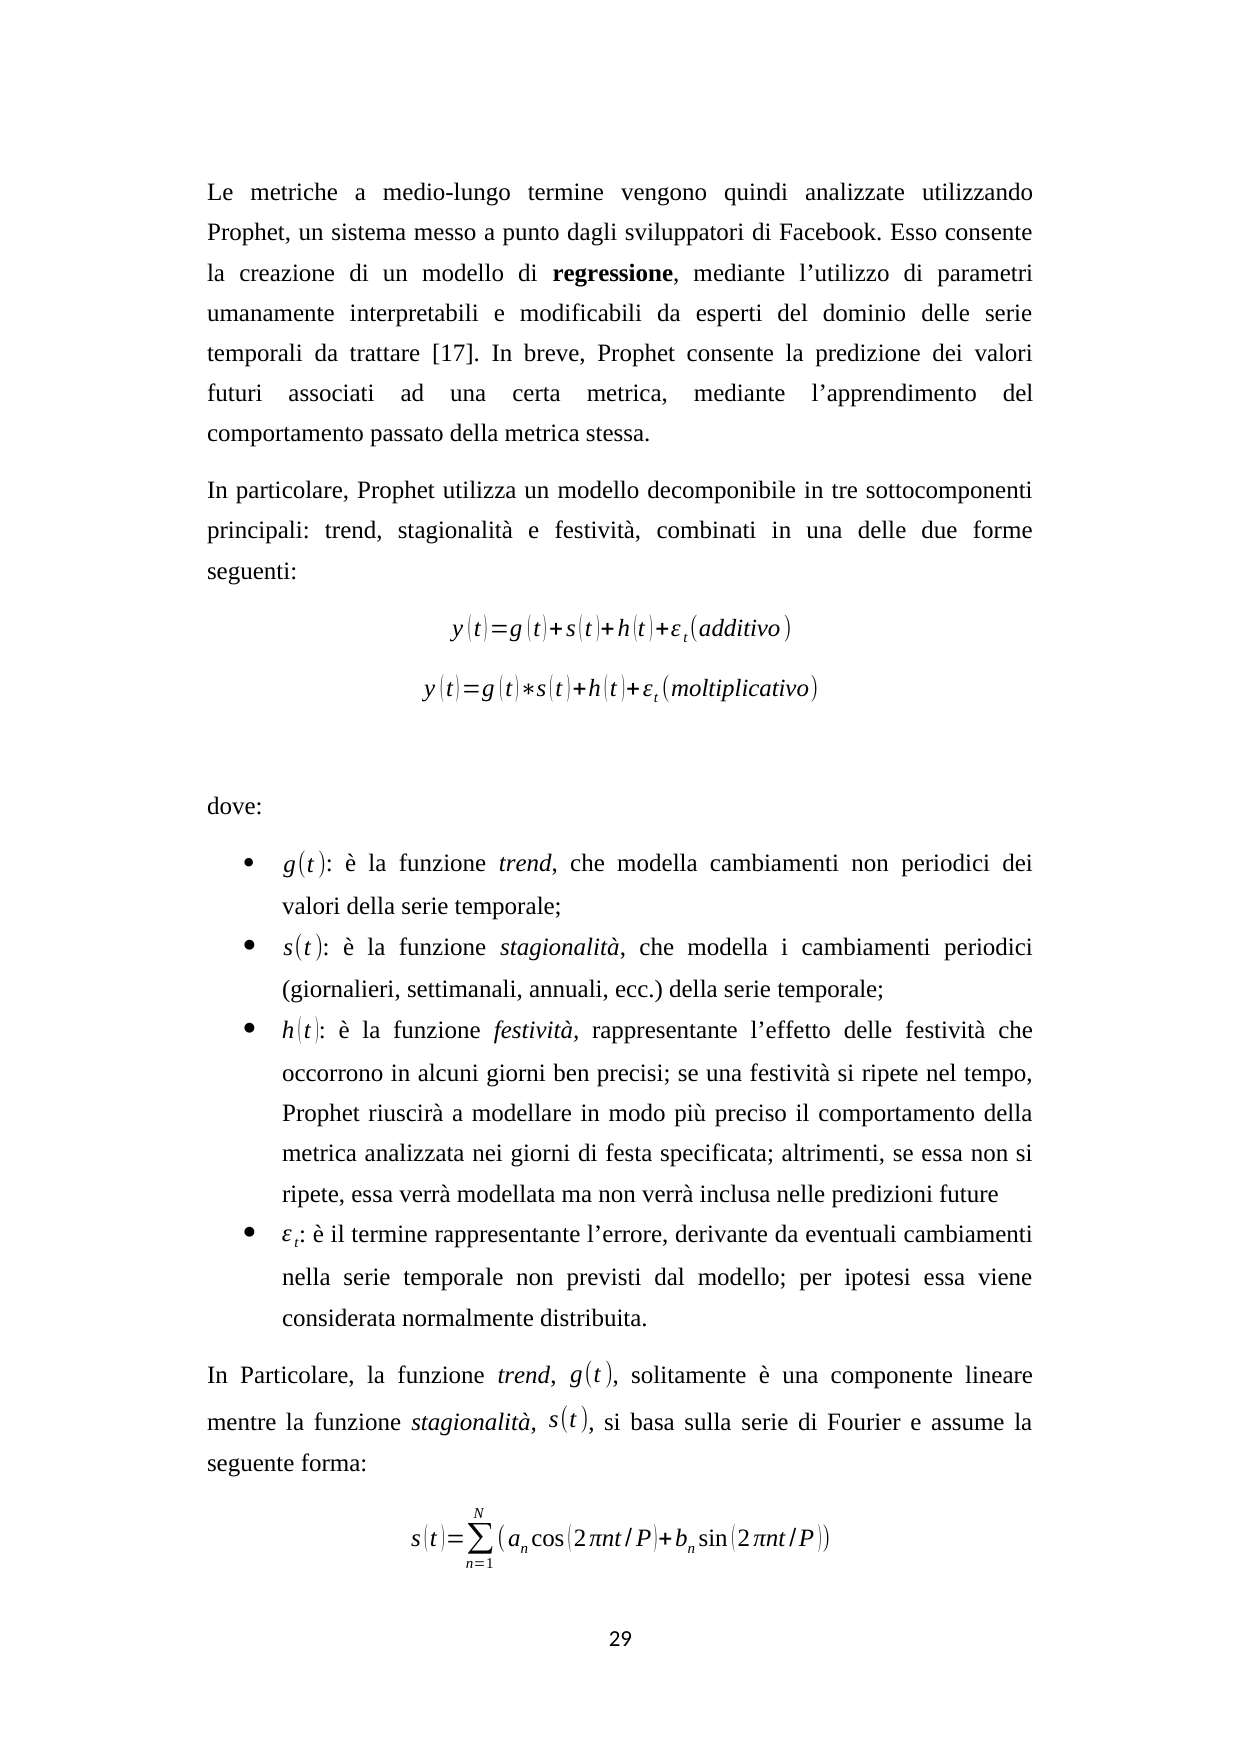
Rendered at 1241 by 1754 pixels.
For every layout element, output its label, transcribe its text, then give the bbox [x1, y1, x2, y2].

list : è il termine rappresentante l’errore, derivante da eventuali cambiamenti nella serie temporale non previsti dal modello; per ipotesi essa viene considerata normalmente distribuita. [244, 1219, 1033, 1331]
text In Particolare, la funzione trend, , solitamente è una componente lineare mentre la funzione stagionalità, , si basa sulla serie di Fourier e assume la seguente forma: [207, 1359, 1033, 1477]
list : è la funzione trend, che modella cambiamenti non periodici dei valori della serie temporale; [244, 848, 1033, 920]
text Le metriche a medio-lungo termine vengono quindi analizzate utilizzando Prophet, un sistema messo a punto dagli sviluppatori di Facebook. Esso consente la creazione di un modello di regressione, mediante l’utilizzo di parametri umanamente interpretabili e modificabili da esperti del dominio delle serie temporali da trattare [17]. In breve, Prophet consente la predizione dei valori futuri associati ad una certa metrica, mediante l’apprendimento del comportamento passato della metrica stessa. [207, 177, 1033, 447]
text dove: [207, 791, 1033, 819]
list : è la funzione stagionalità, che modella i cambiamenti periodici (giornalieri, settimanali, annuali, ecc.) della serie temporale; [244, 932, 1033, 1003]
text In particolare, Prophet utilizza un modello decomponibile in tre sottocomponenti principali: trend, stagionalità e festività, combinati in una delle due forme seguenti: [207, 475, 1033, 584]
list : è la funzione festività, rappresentante l’effetto delle festività che occorrono in alcuni giorni ben precisi; se una festività si ripete nel tempo, Prophet riuscirà a modellare in modo più preciso il comportamento della metrica analizzata nei giorni di festa specificata; altrimenti, se essa non si ripete, essa verrà modellata ma non verrà inclusa nelle predizioni future [244, 1015, 1033, 1207]
